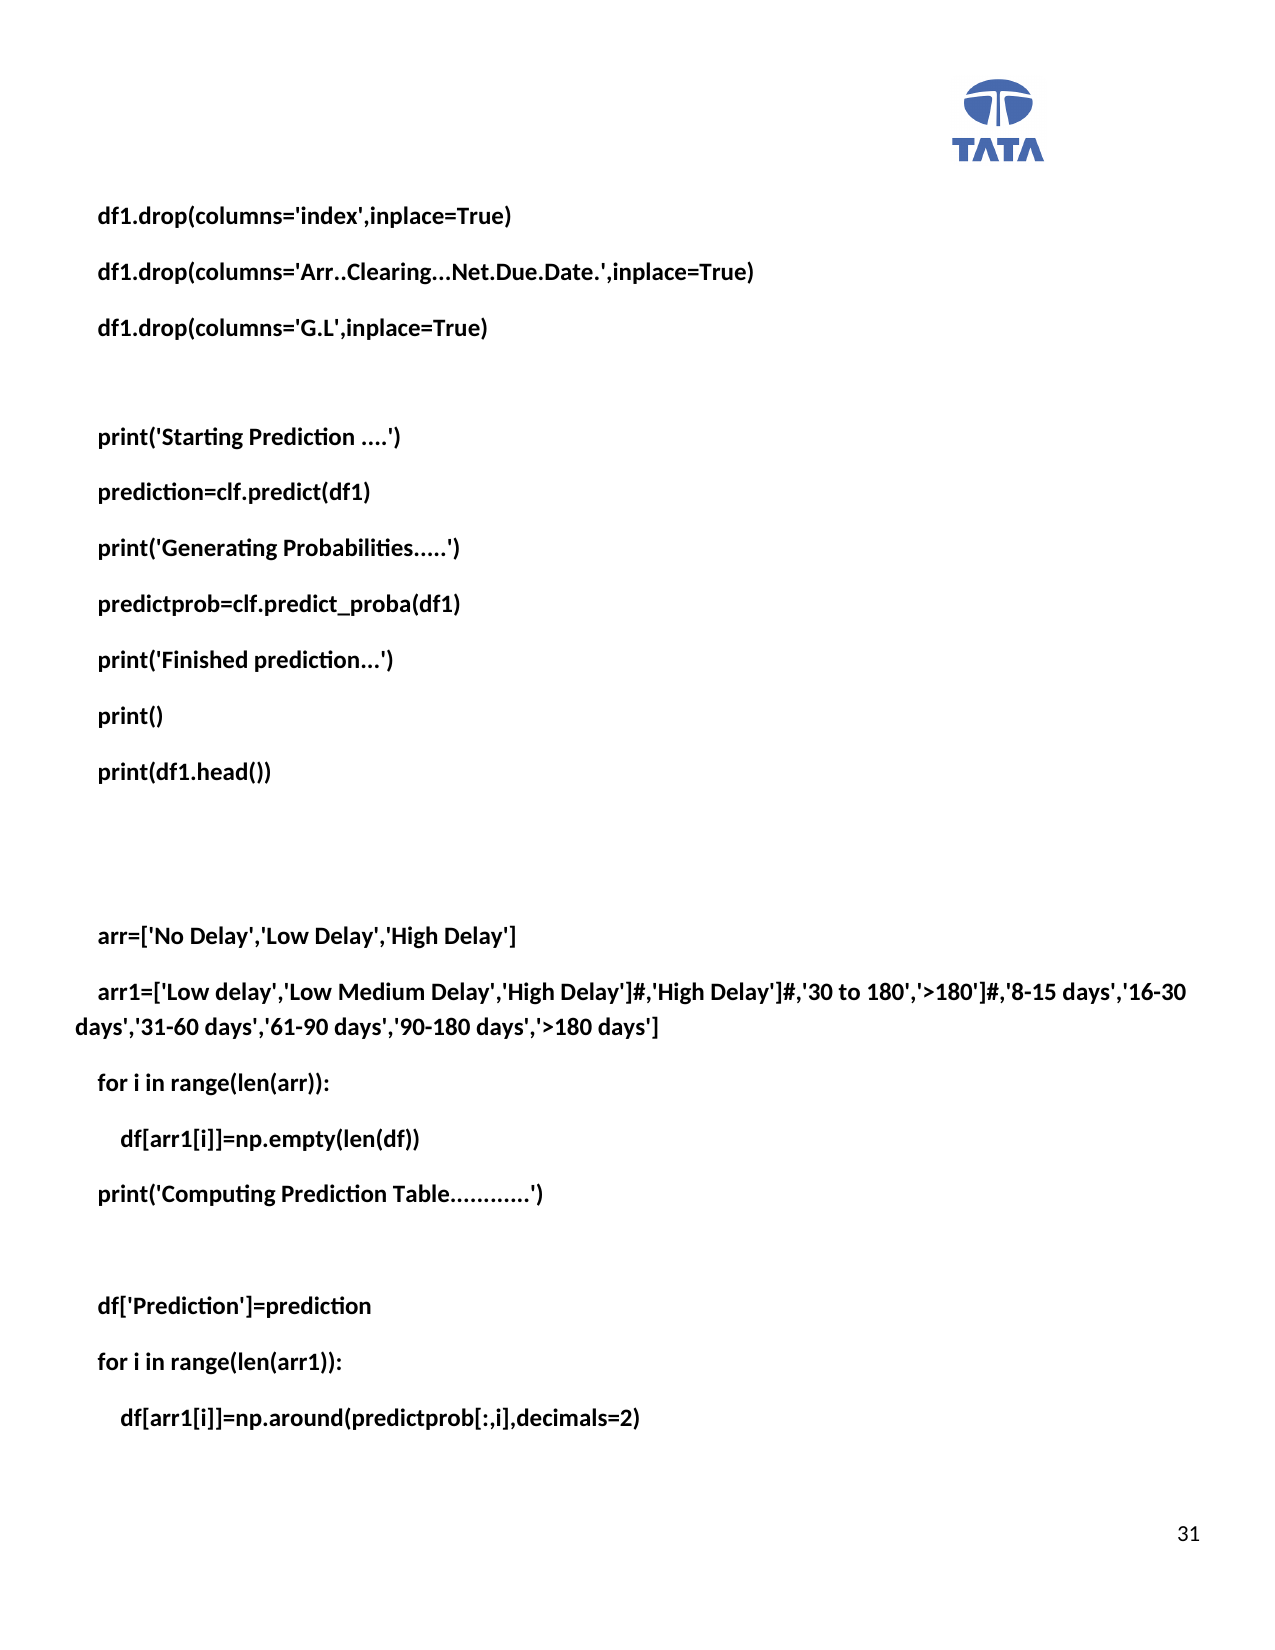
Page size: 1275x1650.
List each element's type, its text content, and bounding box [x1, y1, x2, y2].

text df1.drop(columns='G.L',inplace=True) [75, 312, 1200, 342]
text print(df1.head()) [75, 756, 1200, 786]
text arr=['No Delay','Low Delay','High Delay'] [75, 920, 1200, 951]
text print('Finished prediction...') [75, 644, 1200, 674]
text predictprob=clf.predict_proba(df1) [75, 588, 1200, 619]
text df1.drop(columns='index',inplace=True) [75, 200, 1200, 231]
text for i in range(len(arr)): [75, 1067, 1200, 1097]
text arr1=['Low delay','Low Medium Delay','High Delay']#,'High Delay']#,'30 to 180','>180']#,'8-15 days','16-30 days','31-60 days','61-90 days','90-180 days','>180 days'] [75, 976, 1200, 1042]
text print('Generating Probabilities.....') [75, 532, 1200, 563]
text print() [75, 700, 1200, 730]
text print('Starting Prediction ....') [75, 421, 1200, 451]
text for i in range(len(arr1)): [75, 1346, 1200, 1377]
picture [949, 74, 1047, 166]
text df1.drop(columns='Arr..Clearing...Net.Due.Date.',inplace=True) [75, 256, 1200, 286]
text print('Computing Prediction Table............') [75, 1179, 1200, 1209]
text df[arr1[i]]=np.empty(len(df)) [75, 1123, 1200, 1153]
text df[arr1[i]]=np.around(predictprob[:,i],decimals=2) [75, 1402, 1200, 1432]
text df['Prediction']=prediction [75, 1290, 1200, 1321]
text prediction=clf.predict(df1) [75, 476, 1200, 507]
